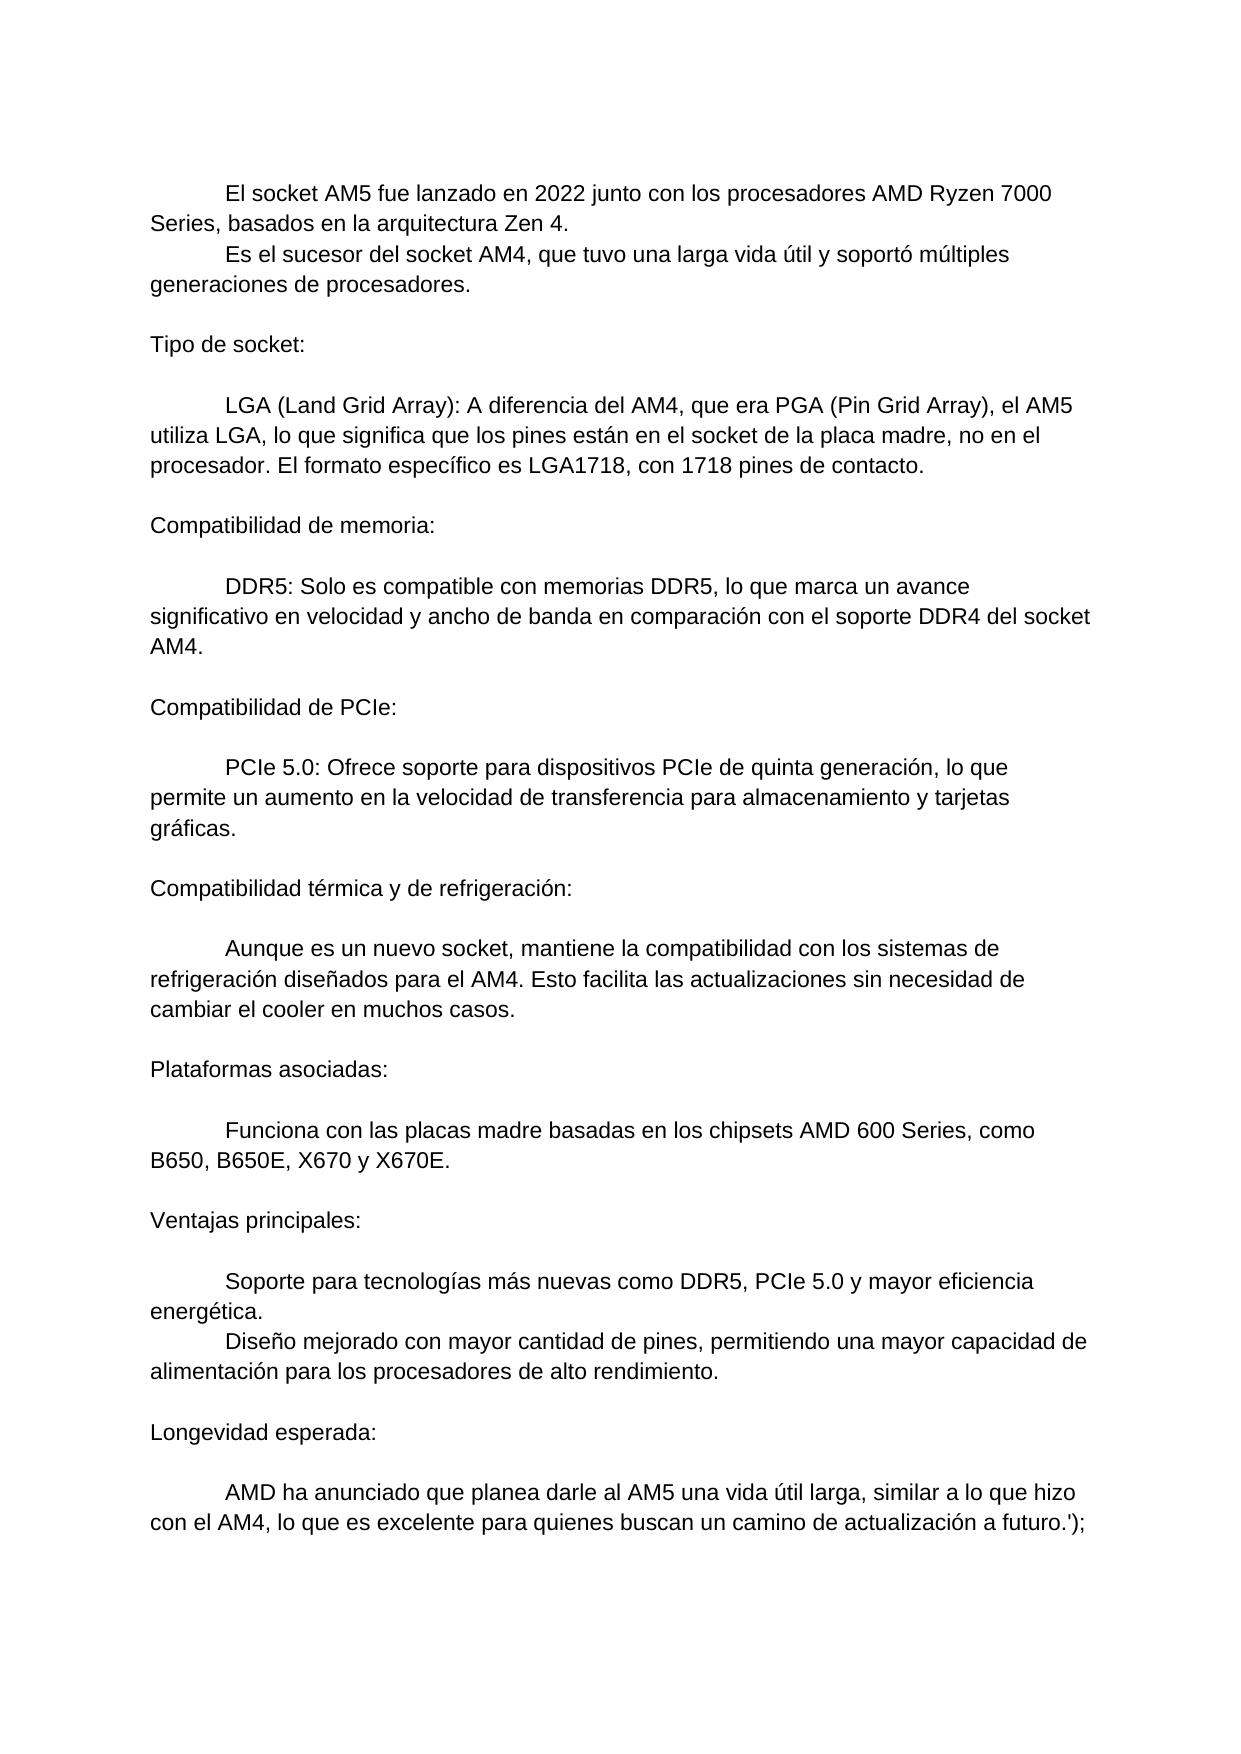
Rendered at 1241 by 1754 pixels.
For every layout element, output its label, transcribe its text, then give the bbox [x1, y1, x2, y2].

text Longevidad esperada: [150, 1419, 1090, 1445]
text Es el sucesor del socket AM4, que tuvo una larga vida útil y soportó múltiples generaciones de procesadores. [150, 241, 1090, 297]
text Plataformas asociadas: [150, 1056, 1090, 1083]
text DDR5: Solo es compatible con memorias DDR5, lo que marca un avance significativo en velocidad y ancho de banda en comparación con el soporte DDR4 del socket AM4. [150, 573, 1090, 660]
text Tipo de socket: [150, 331, 1090, 358]
text El socket AM5 fue lanzado en 2022 junto con los procesadores AMD Ryzen 7000 Series, basados en la arquitectura Zen 4. [150, 180, 1090, 237]
text Ventajas principales: [150, 1207, 1090, 1234]
text Compatibilidad de PCIe: [150, 694, 1090, 720]
text Funciona con las placas madre basadas en los chipsets AMD 600 Series, como B650, B650E, X670 y X670E. [150, 1117, 1090, 1173]
text Soporte para tecnologías más nuevas como DDR5, PCIe 5.0 y mayor eficiencia energética. [150, 1268, 1090, 1324]
text Compatibilidad de memoria: [150, 512, 1090, 539]
text Compatibilidad térmica y de refrigeración: [150, 875, 1090, 901]
text PCIe 5.0: Ofrece soporte para dispositivos PCIe de quinta generación, lo que permite un aumento en la velocidad de transferencia para almacenamiento y tarjetas gráficas. [150, 754, 1090, 841]
text AMD ha anunciado que planea darle al AM5 una vida útil larga, similar a lo que hizo con el AM4, lo que es excelente para quienes buscan un camino de actualización a futuro.'); [150, 1479, 1090, 1536]
text Aunque es un nuevo socket, mantiene la compatibilidad con los sistemas de refrigeración diseñados para el AM4. Esto facilita las actualizaciones sin necesidad de cambiar el cooler en muchos casos. [150, 935, 1090, 1022]
text LGA (Land Grid Array): A diferencia del AM4, que era PGA (Pin Grid Array), el AM5 utiliza LGA, lo que significa que los pines están en el socket de la placa madre, no en el procesador. El formato específico es LGA1718, con 1718 pines de contacto. [150, 392, 1090, 478]
text Diseño mejorado con mayor cantidad de pines, permitiendo una mayor capacidad de alimentación para los procesadores de alto rendimiento. [150, 1328, 1090, 1385]
